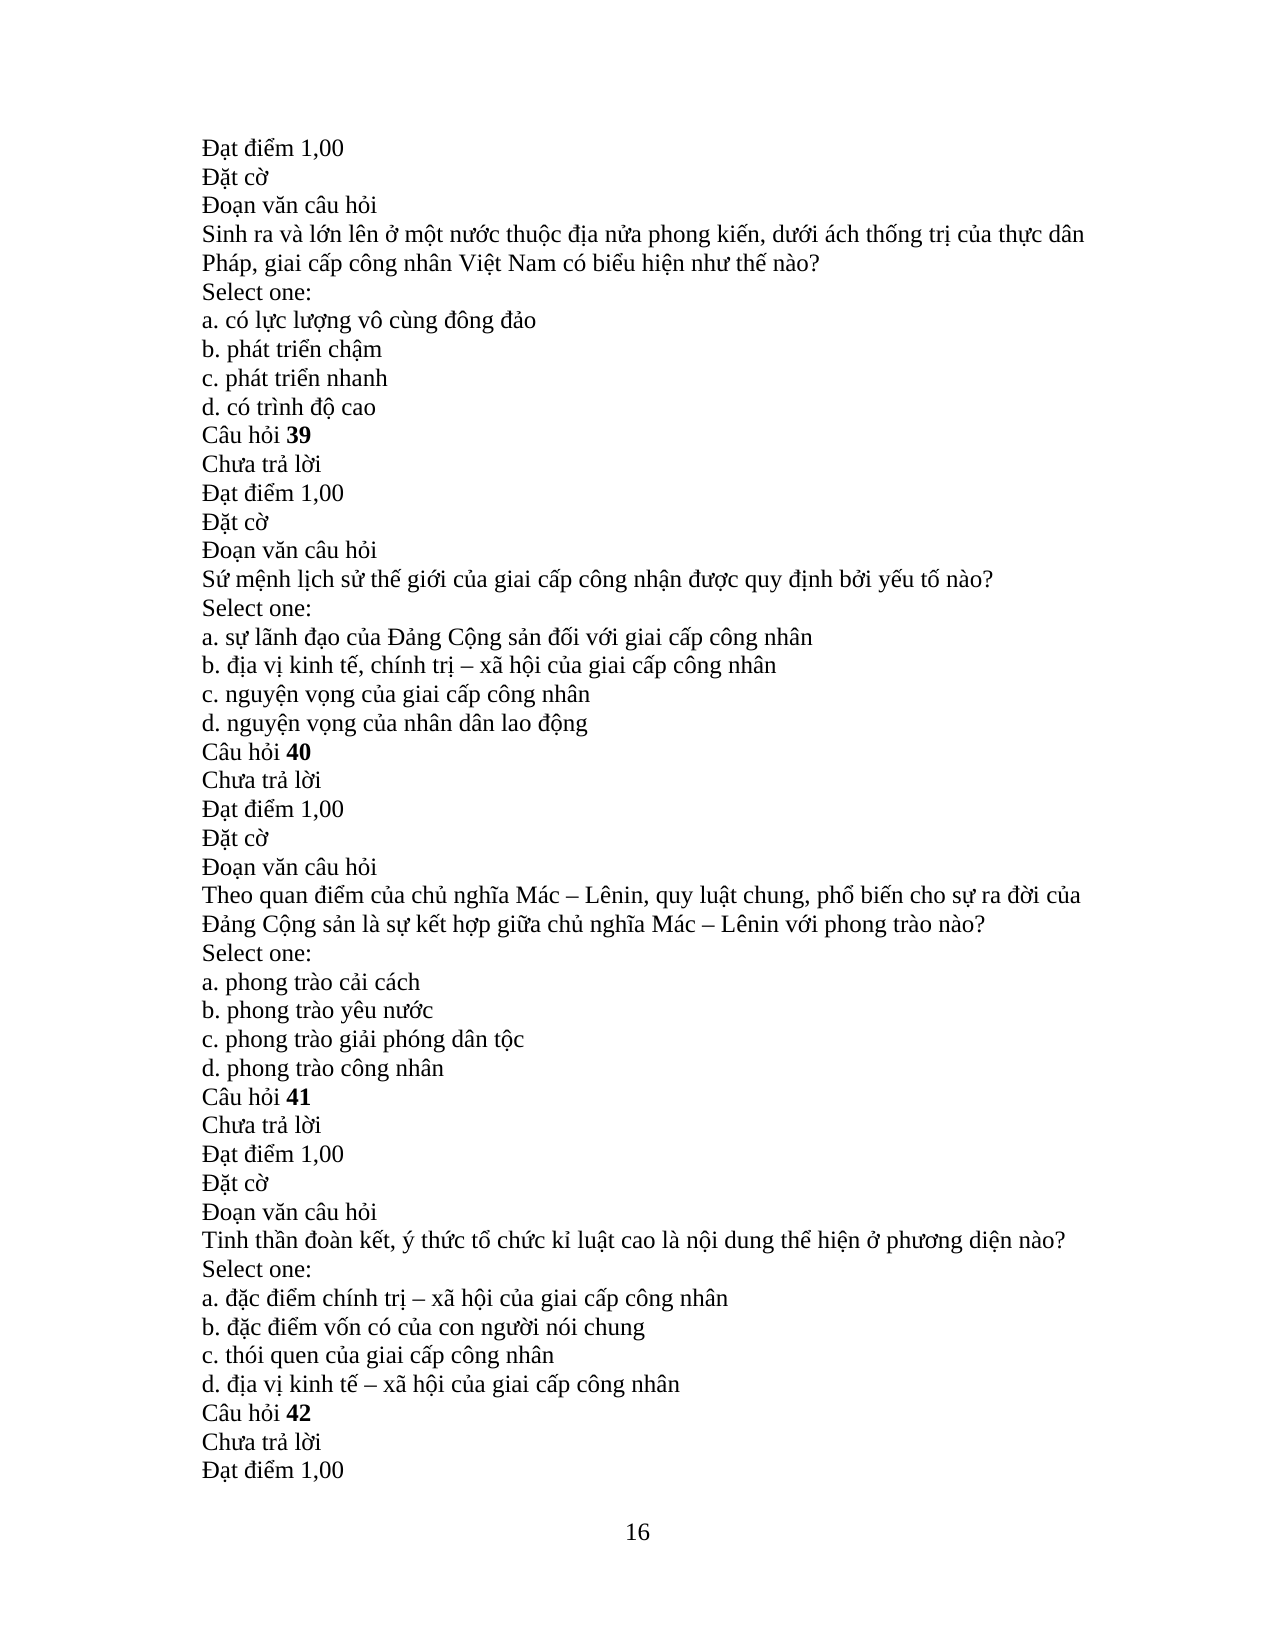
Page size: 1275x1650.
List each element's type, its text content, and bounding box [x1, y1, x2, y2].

list Chưa trả lời [202, 1427, 1125, 1455]
list Đặt cờ [202, 507, 1125, 535]
list c. nguyện vọng của giai cấp công nhân [202, 679, 1125, 708]
list Đạt điểm 1,00 [202, 478, 1125, 507]
list Theo quan điểm của chủ nghĩa Mác – Lênin, quy luật chung, phổ biến cho sự ra đời của Đảng Cộng sản là sự kết hợp giữa chủ nghĩa Mác – Lênin với phong trào nào? [202, 880, 1125, 938]
list Câu hỏi 42 [202, 1398, 1125, 1427]
list c. phong trào giải phóng dân tộc [202, 1024, 1125, 1053]
list b. phát triển chậm [202, 334, 1125, 363]
list Sinh ra và lớn lên ở một nước thuộc địa nửa phong kiến, dưới ách thống trị của thực dân Pháp, giai cấp công nhân Việt Nam có biểu hiện như thế nào? [202, 219, 1125, 277]
list c. thói quen của giai cấp công nhân [202, 1340, 1125, 1369]
list Đạt điểm 1,00 [202, 1139, 1125, 1168]
list Đoạn văn câu hỏi [202, 535, 1125, 564]
list d. có trình độ cao [202, 392, 1125, 420]
list c. phát triển nhanh [202, 363, 1125, 392]
list Sứ mệnh lịch sử thế giới của giai cấp công nhận được quy định bởi yếu tố nào? [202, 564, 1125, 593]
list Câu hỏi 39 [202, 420, 1125, 449]
list Đoạn văn câu hỏi [202, 190, 1125, 219]
list Đặt cờ [202, 823, 1125, 852]
list Đạt điểm 1,00 [202, 133, 1125, 162]
list Đặt cờ [202, 1168, 1125, 1197]
list Đoạn văn câu hỏi [202, 852, 1125, 880]
list a. sự lãnh đạo của Đảng Cộng sản đối với giai cấp công nhân [202, 622, 1125, 650]
list b. địa vị kinh tế, chính trị – xã hội của giai cấp công nhân [202, 650, 1125, 679]
list Câu hỏi 41 [202, 1082, 1125, 1110]
list b. đặc điểm vốn có của con người nói chung [202, 1312, 1125, 1340]
list Đạt điểm 1,00 [202, 1455, 1125, 1484]
list Chưa trả lời [202, 1110, 1125, 1139]
list d. địa vị kinh tế – xã hội của giai cấp công nhân [202, 1369, 1125, 1398]
list Đặt cờ [202, 162, 1125, 190]
list Đạt điểm 1,00 [202, 794, 1125, 823]
list Tinh thần đoàn kết, ý thức tổ chức kỉ luật cao là nội dung thể hiện ở phương diện nào? [202, 1225, 1125, 1254]
list a. có lực lượng vô cùng đông đảo [202, 305, 1125, 334]
list Chưa trả lời [202, 765, 1125, 794]
list d. phong trào công nhân [202, 1053, 1125, 1082]
list a. đặc điểm chính trị – xã hội của giai cấp công nhân [202, 1283, 1125, 1312]
list Câu hỏi 40 [202, 737, 1125, 765]
list d. nguyện vọng của nhân dân lao động [202, 708, 1125, 737]
list Select one: [202, 593, 1125, 622]
list a. phong trào cải cách [202, 967, 1125, 995]
list Đoạn văn câu hỏi [202, 1197, 1125, 1225]
list Chưa trả lời [202, 449, 1125, 478]
list Select one: [202, 938, 1125, 967]
list b. phong trào yêu nước [202, 995, 1125, 1024]
list Select one: [202, 1254, 1125, 1283]
list Select one: [202, 277, 1125, 305]
